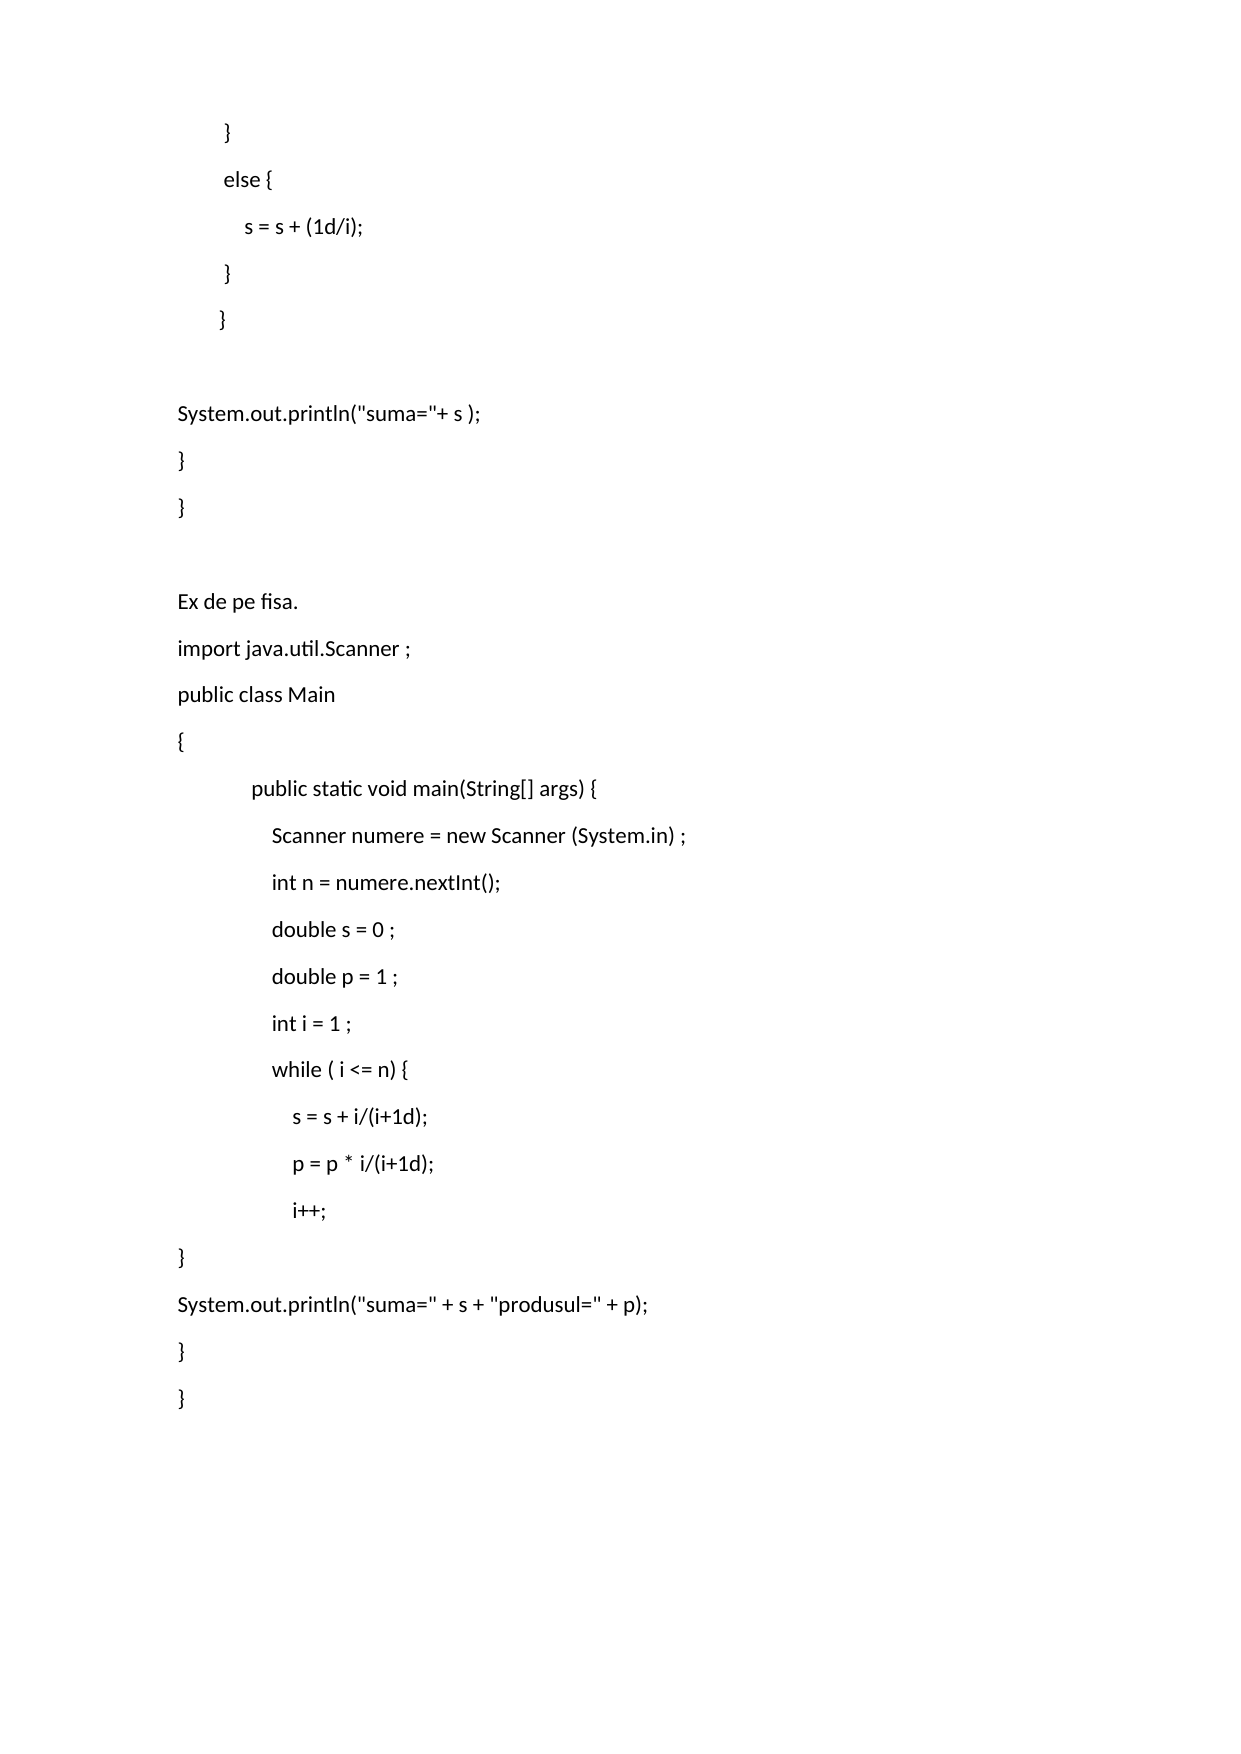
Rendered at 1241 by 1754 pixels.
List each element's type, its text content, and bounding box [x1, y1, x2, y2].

text } [177, 1243, 1152, 1271]
text } [177, 259, 1152, 287]
text public class Main [177, 681, 1152, 709]
text } [177, 118, 1152, 146]
text { [177, 727, 1152, 756]
text int i = 1 ; [177, 1009, 1152, 1037]
text p = p * i/(i+1d); [177, 1149, 1152, 1177]
text double p = 1 ; [177, 962, 1152, 990]
text Scanner numere = new Scanner (System.in) ; [177, 821, 1152, 849]
text } [177, 1384, 1152, 1412]
text double s = 0 ; [177, 915, 1152, 943]
text i++; [177, 1196, 1152, 1224]
text } [177, 306, 1152, 334]
text System.out.println("suma=" + s + "produsul=" + p); [177, 1290, 1152, 1318]
text int n = numere.nextInt(); [177, 868, 1152, 896]
text public static void main(String[] args) { [177, 774, 1152, 802]
text else { [177, 165, 1152, 193]
text } [177, 446, 1152, 474]
text System.out.println("suma="+ s ); [177, 399, 1152, 427]
text } [177, 493, 1152, 521]
text s = s + i/(i+1d); [177, 1102, 1152, 1131]
text Ex de pe fisa. [177, 587, 1152, 615]
text s = s + (1d/i); [177, 212, 1152, 240]
text while ( i <= n) { [177, 1056, 1152, 1084]
text } [177, 1337, 1152, 1365]
text import java.util.Scanner ; [177, 634, 1152, 662]
